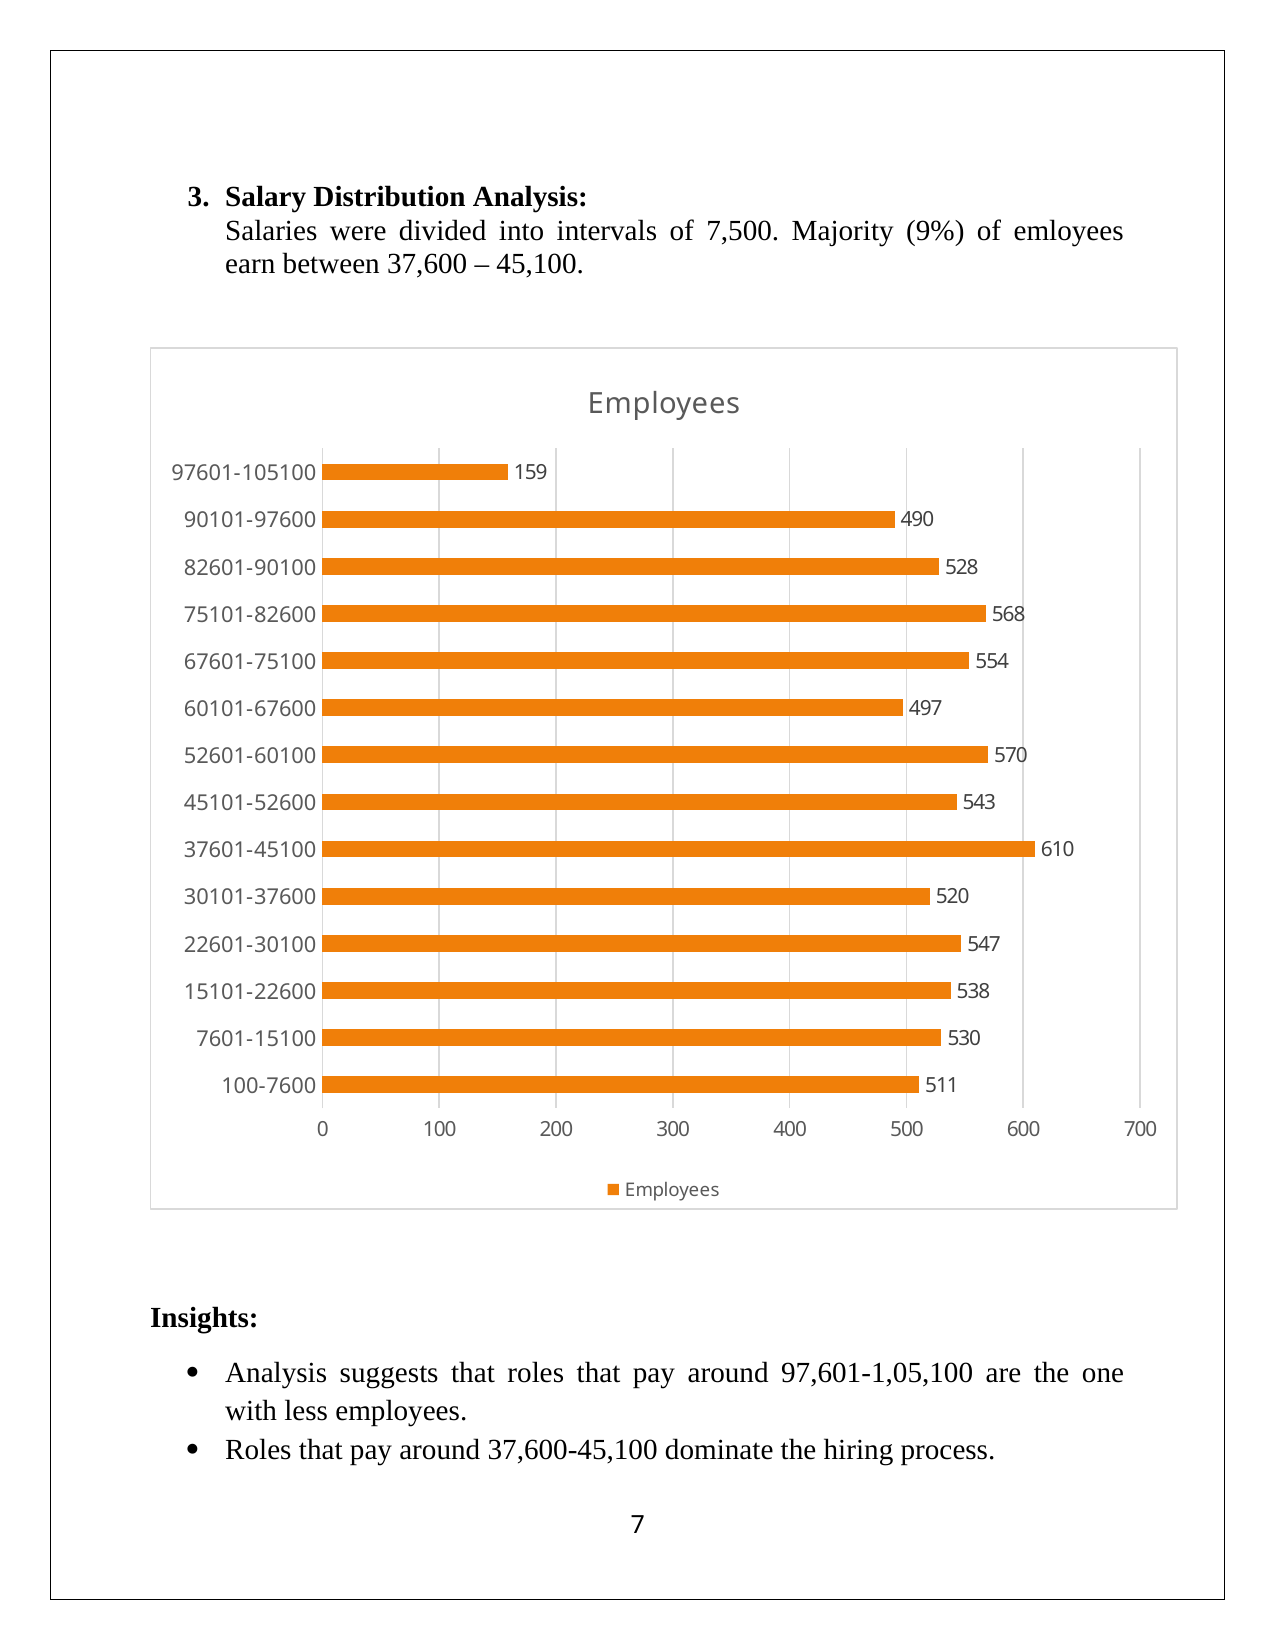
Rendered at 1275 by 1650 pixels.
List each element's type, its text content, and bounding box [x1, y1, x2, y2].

list Salary Distribution Analysis: [187, 179, 1125, 213]
list Roles that pay around 37,600-45,100 dominate the hiring process. [187, 1432, 1125, 1466]
list Analysis suggests that roles that pay around 97,601-1,05,100 are the one with less employees. [187, 1355, 1125, 1427]
text Insights: [150, 1300, 1125, 1333]
list Salaries were divided into intervals of 7,500. Majority (9%) of emloyees earn between 37,600 – 45,100. [225, 213, 1125, 280]
